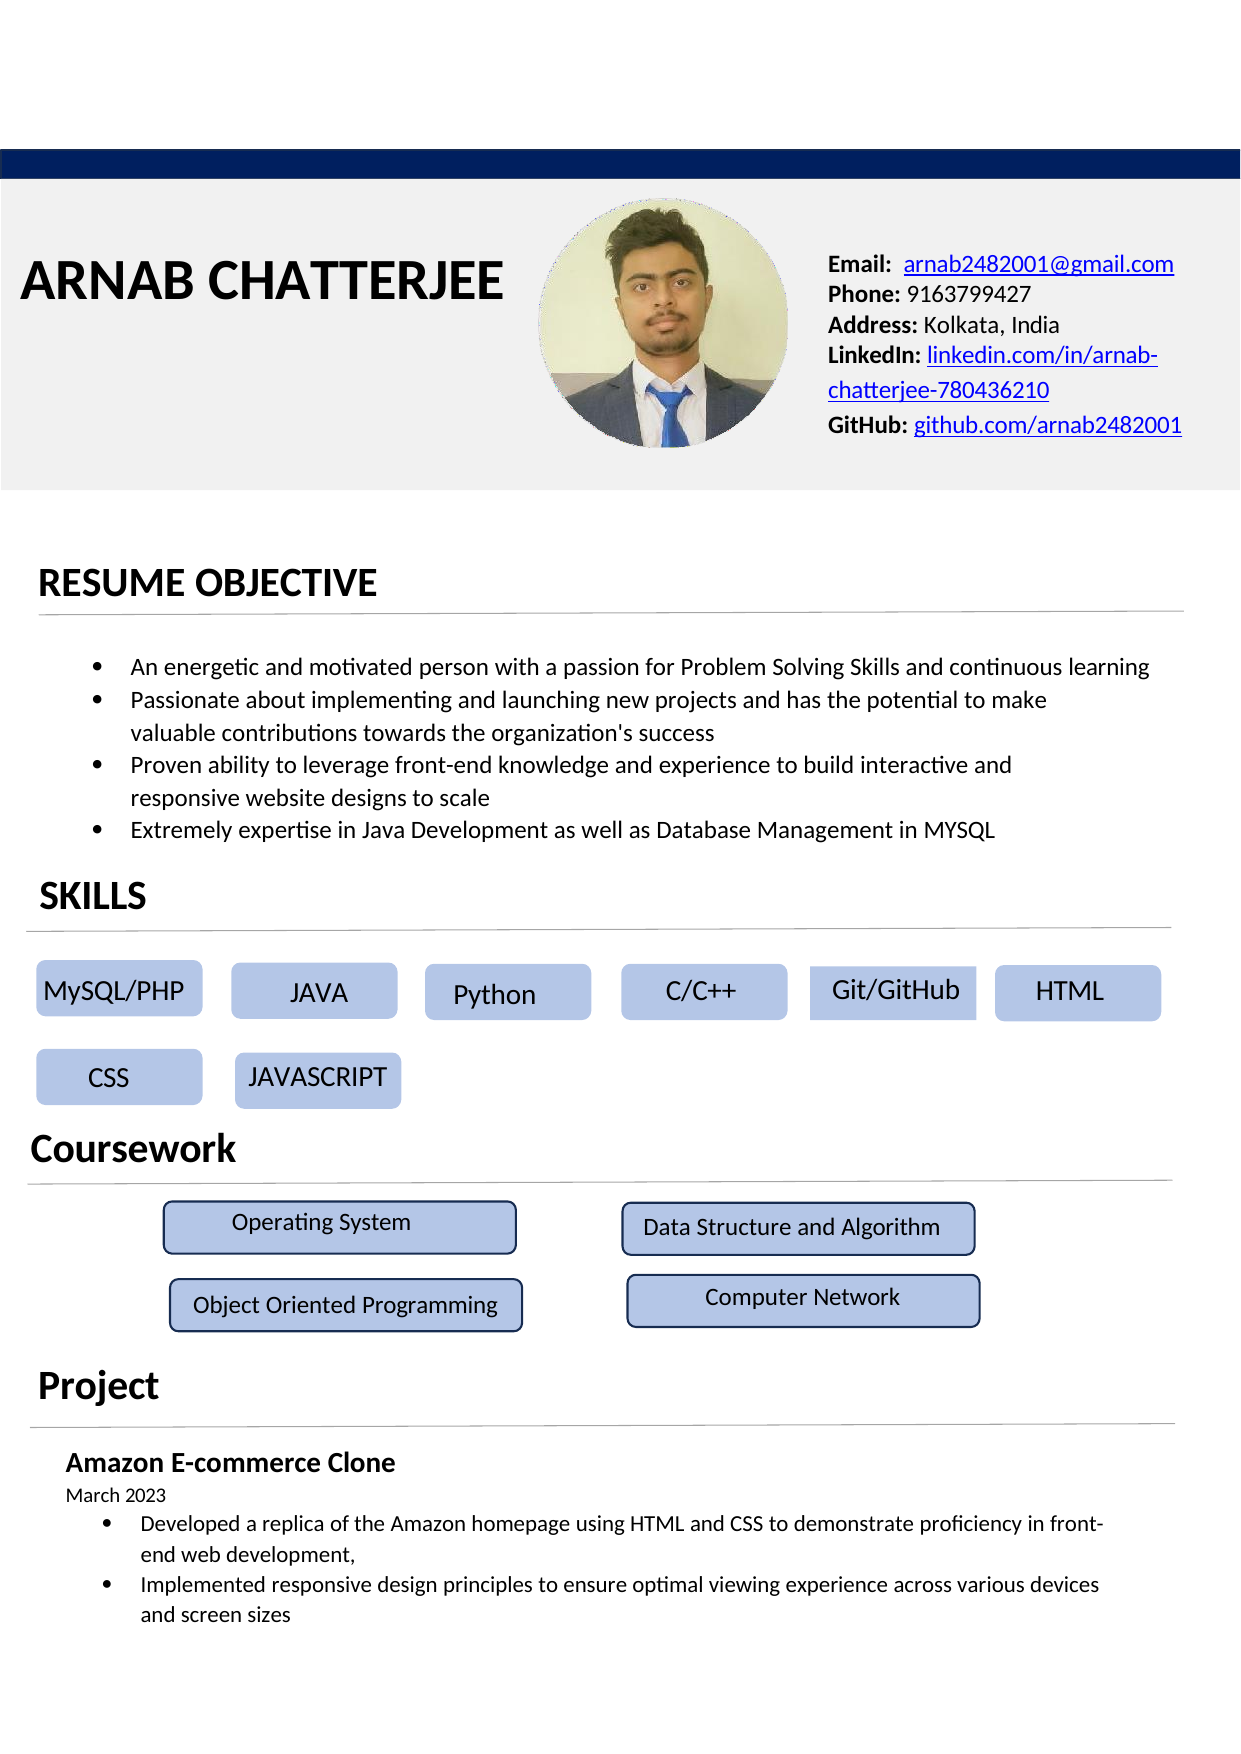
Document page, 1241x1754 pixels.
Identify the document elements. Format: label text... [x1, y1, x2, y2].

text LinkedIn: linkedin.com/in/arnab- chatterjee-780436210 [828, 340, 1163, 405]
list Passionate about implementing and launching new projects and has the potential to make valuable contributions towards the organization's success [93, 684, 1134, 747]
text Project [38, 1300, 1205, 1410]
text March 2023 [65, 1482, 1205, 1508]
subtitle Amazon E-commerce Clone [65, 1444, 1205, 1479]
subtitle SKILLS [39, 869, 1205, 920]
subtitle RESUME OBJECTIVE [38, 556, 1205, 607]
title ARNAB CHATTERJEE [20, 242, 507, 314]
text Phone: 9163799427 [828, 278, 1205, 309]
list An energetic and motivated person with a passion for Problem Solving Skills and continuous learning [93, 651, 1205, 681]
text Address: Kolkata, India [828, 309, 1205, 340]
list Proven ability to leverage front-end knowledge and experience to build interactive and responsive website designs to scale [93, 750, 1122, 812]
list Extremely expertise in Java Development as well as Database Management in MYSQL [93, 815, 1205, 845]
list Developed a replica of the Amazon homepage using HTML and CSS to demonstrate proficiency in front-end web development, [103, 1509, 1134, 1568]
text GitHub: github.com/arnab2482001 [828, 410, 1205, 440]
text Email: arnab2482001@gmail.com [828, 248, 1205, 278]
picture [538, 198, 788, 448]
subtitle Coursework [30, 1063, 1205, 1173]
list Implemented responsive design principles to ensure optimal viewing experience across various devices and screen sizes [103, 1570, 1136, 1628]
